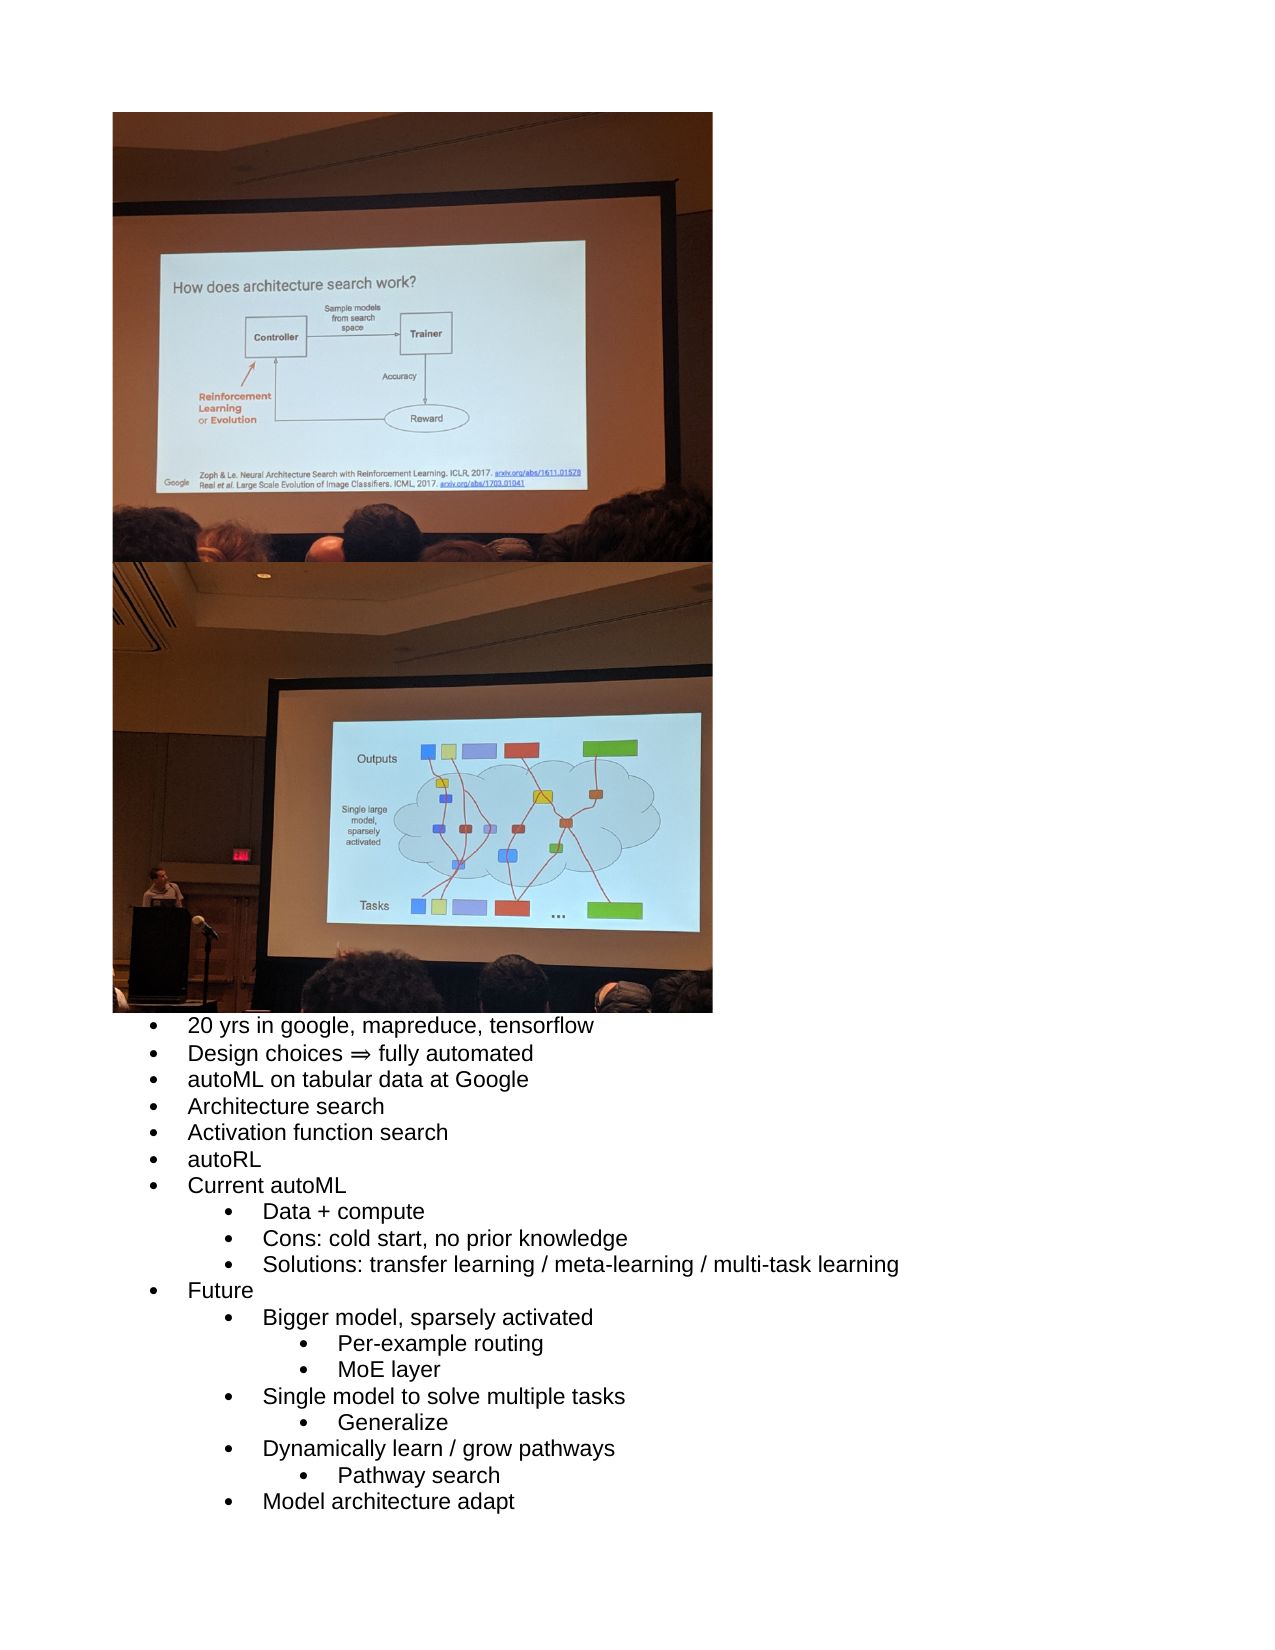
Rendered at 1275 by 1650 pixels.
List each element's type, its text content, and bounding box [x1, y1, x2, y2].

list autoRL [150, 1146, 1162, 1172]
list Dynamically learn / grow pathways [225, 1435, 1162, 1462]
picture [112, 112, 713, 1013]
list Data + compute [225, 1198, 1162, 1224]
list Generalize [300, 1409, 1162, 1435]
list Solutions: transfer learning / meta-learning / multi-task learning [225, 1251, 1162, 1277]
list Cons: cold start, no prior knowledge [225, 1224, 1162, 1251]
list 20 yrs in google, mapreduce, tensorflow [150, 1012, 1162, 1039]
list Future [150, 1277, 1162, 1304]
list autoML on tabular data at Google [150, 1066, 1162, 1093]
list Current autoML [150, 1172, 1162, 1198]
list MoE layer [300, 1356, 1162, 1383]
list Pathway search [300, 1462, 1162, 1488]
list Single model to solve multiple tasks [225, 1383, 1162, 1409]
list Bigger model, sparsely activated [225, 1304, 1162, 1330]
list Per-example routing [300, 1330, 1162, 1356]
list Design choices ⇒ fully automated [150, 1039, 1162, 1066]
list Model architecture adapt [225, 1488, 1162, 1514]
list Architecture search [150, 1093, 1162, 1119]
list Activation function search [150, 1119, 1162, 1146]
